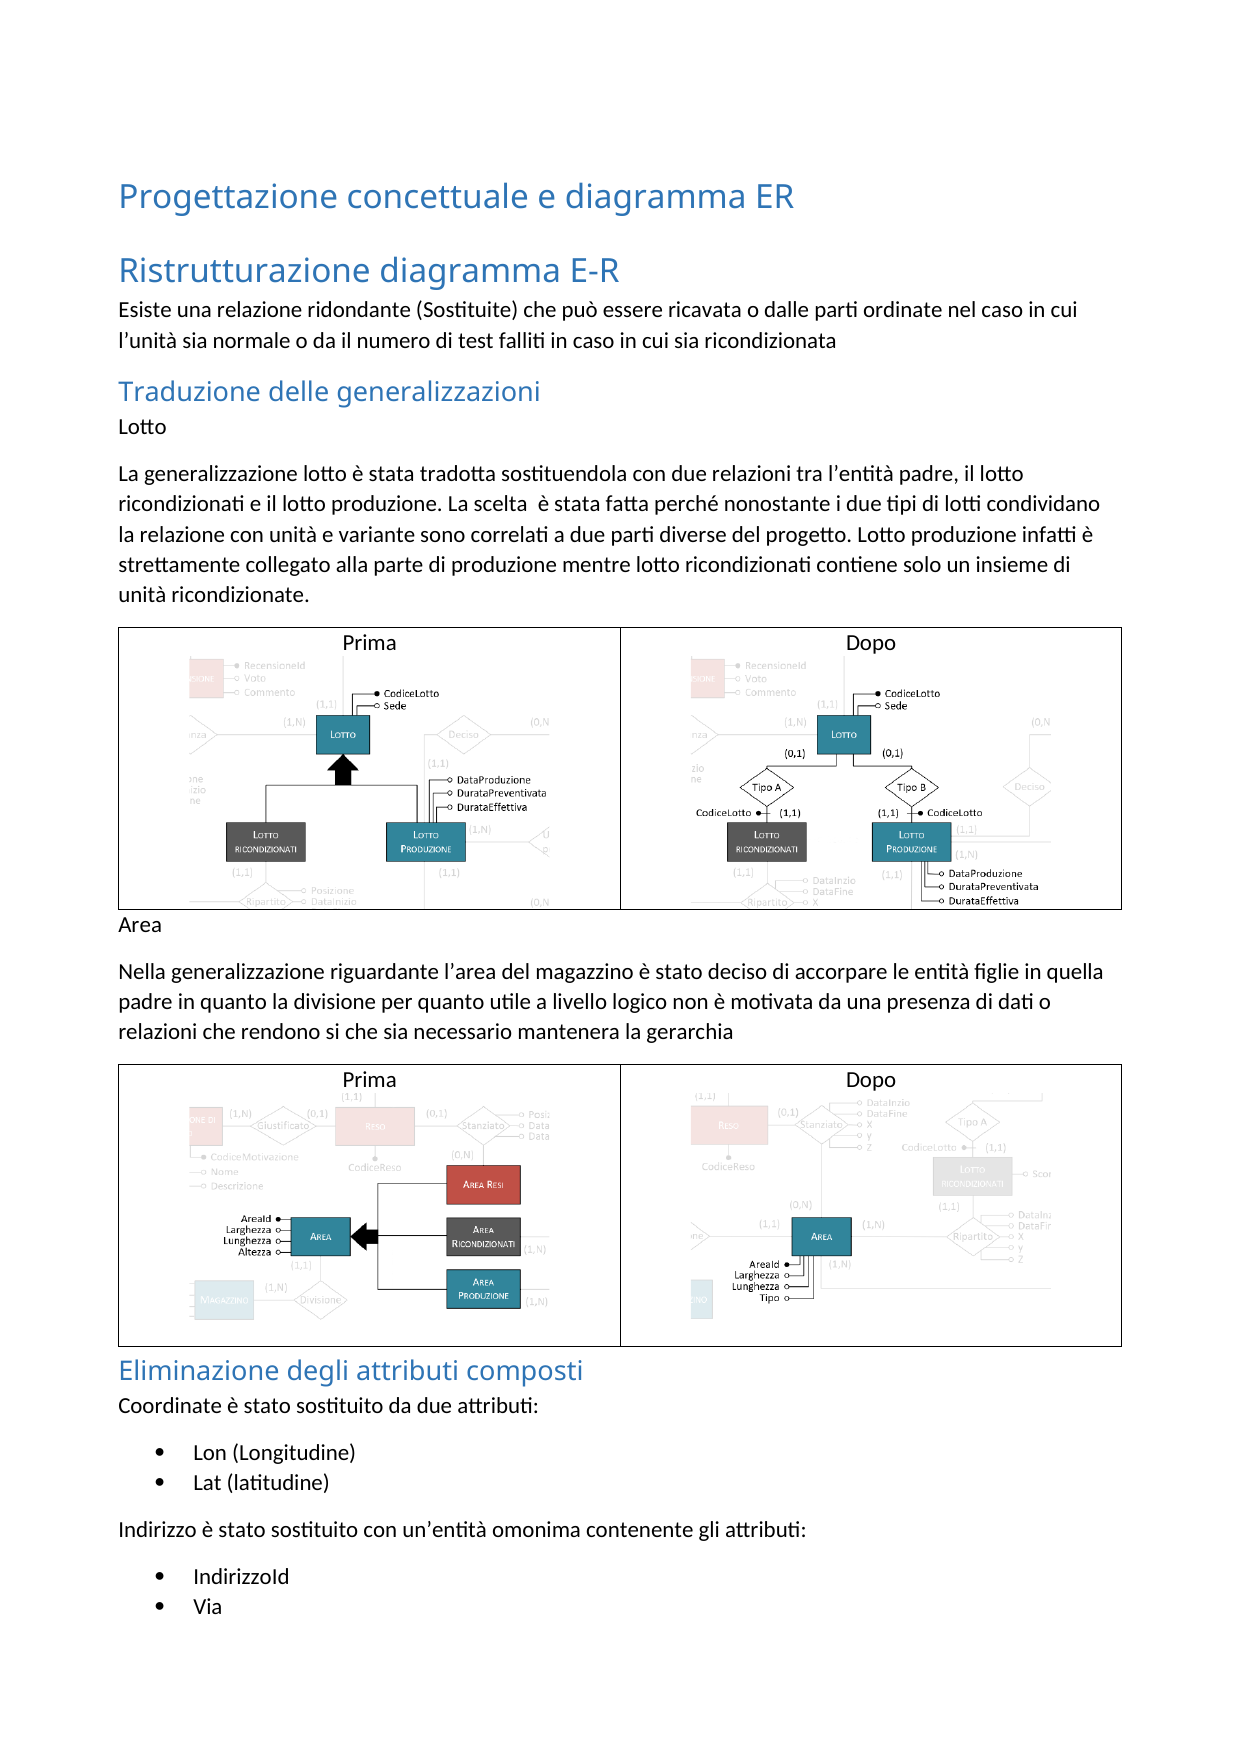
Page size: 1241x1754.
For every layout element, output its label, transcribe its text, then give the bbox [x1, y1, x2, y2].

list Via [156, 1592, 1122, 1620]
list Lon (Longitudine) [156, 1438, 1122, 1466]
table_header Prima [119, 1065, 620, 1346]
table_header Dopo [621, 628, 1121, 909]
text Indirizzo è stato sostituito con un’entità omonima contenente gli attributi: [118, 1515, 1122, 1543]
picture [189, 656, 550, 909]
list Lat (latitudine) [156, 1468, 1122, 1496]
text Nella generalizzazione riguardante l’area del magazzino è stato deciso di accorpare le entità figlie in quella padre in quanto la divisione per quanto utile a livello logico non è motivata da una presenza di dati o relazioni che rendono si che sia necessario mantenera la gerarchia [118, 957, 1122, 1045]
text La generalizzazione lotto è stata tradotta sostituendola con due relazioni tra l’entità padre, il lotto ricondizionati e il lotto produzione. La scelta è stata fatta perché nonostante i due tipi di lotti condividano la relazione con unità e variante sono correlati a due parti diverse del progetto. Lotto produzione infatti è strettamente collegato alla parte di produzione mentre lotto ricondizionati contiene solo un insieme di unità ricondizionate. [118, 459, 1122, 608]
picture [189, 1093, 550, 1346]
picture [690, 1093, 1051, 1346]
text Area [118, 910, 1122, 938]
subtitle Traduzione delle generalizzazioni [118, 373, 1122, 409]
subtitle Eliminazione degli attributi composti [118, 1351, 1122, 1388]
picture [690, 656, 1051, 909]
text Esiste una relazione ridondante (Sostituite) che può essere ricavata o dalle parti ordinate nel caso in cui l’unità sia normale o da il numero di test falliti in caso in cui sia ricondizionata [118, 296, 1122, 354]
subtitle Progettazione concettuale e diagramma ER [118, 173, 1122, 218]
text Lotto [118, 412, 1122, 440]
table_header Dopo [621, 1065, 1121, 1346]
text Coordinate è stato sostituito da due attributi: [118, 1391, 1122, 1419]
subtitle Ristrutturazione diagramma E-R [118, 247, 1122, 292]
table_header Prima [119, 628, 620, 909]
list IndirizzoId [156, 1562, 1122, 1590]
